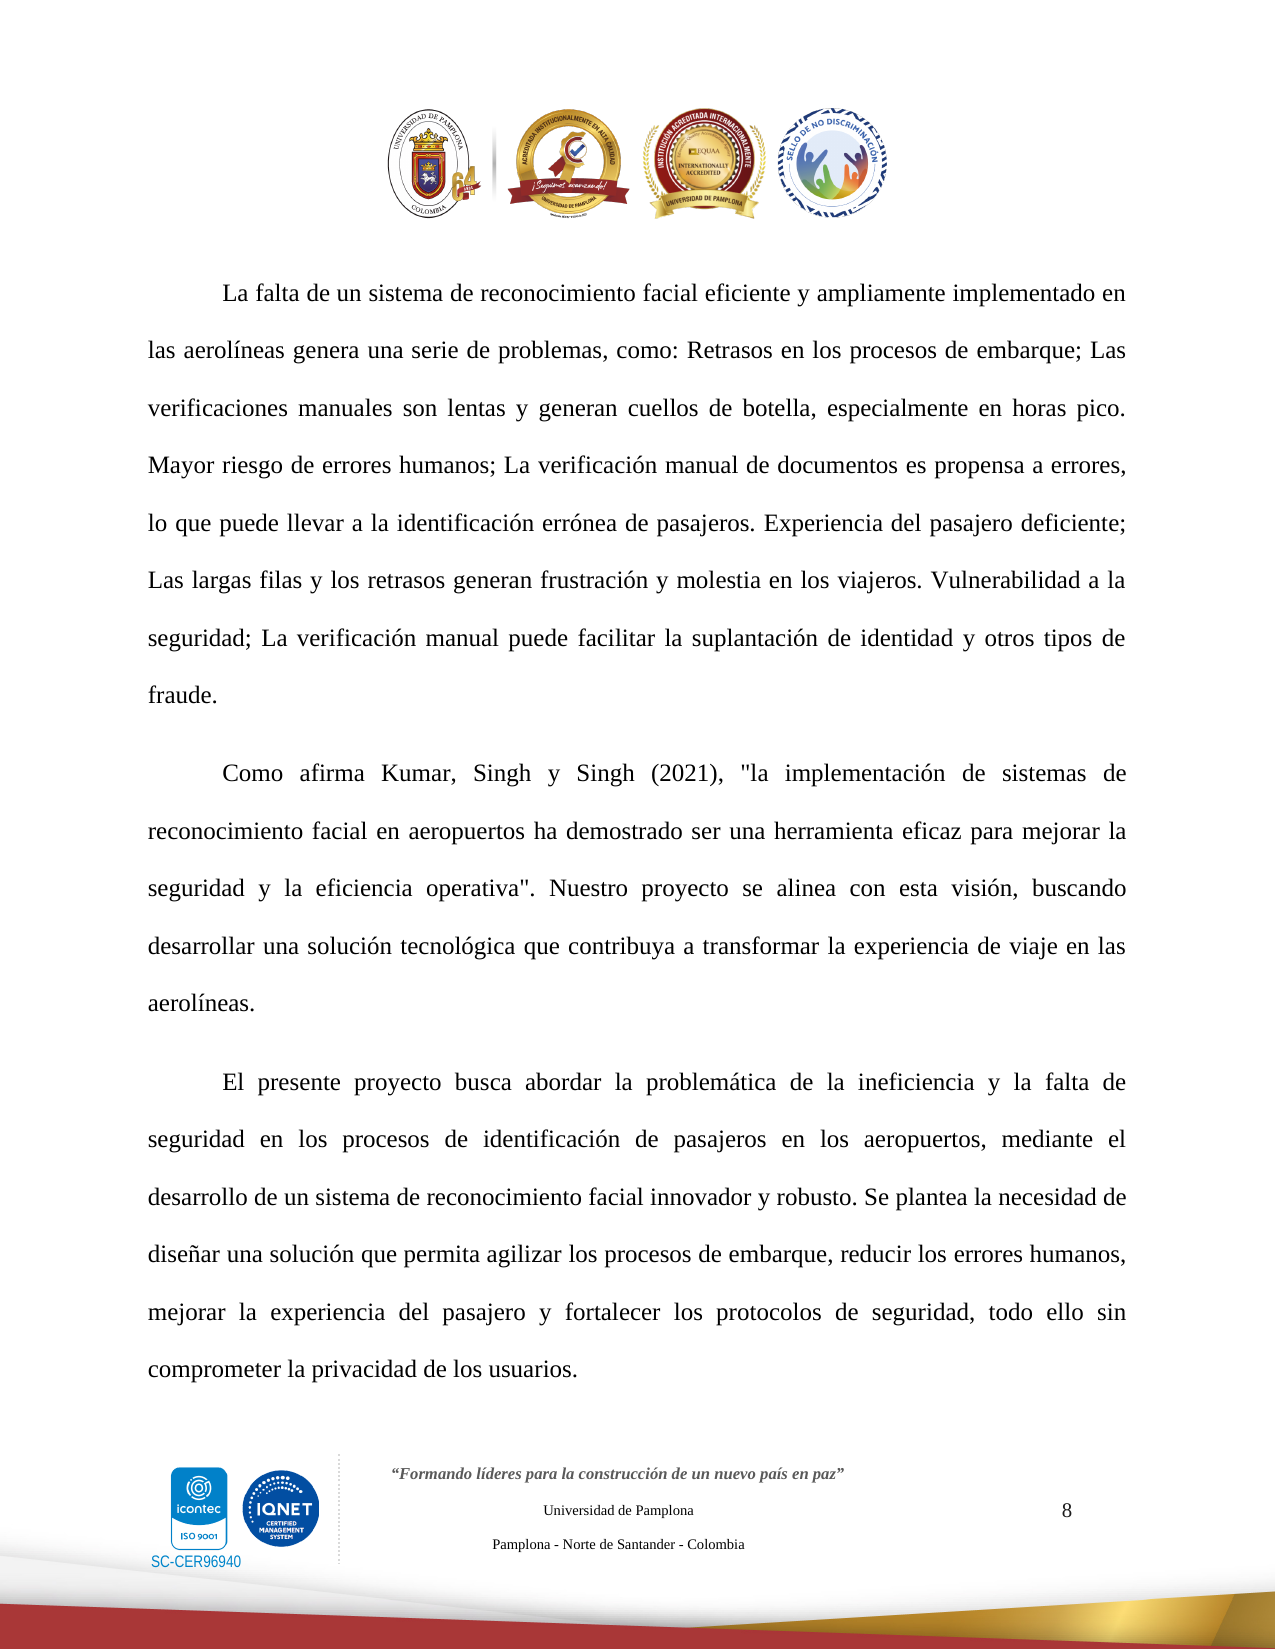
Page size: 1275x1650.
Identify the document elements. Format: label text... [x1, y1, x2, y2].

text El presente proyecto busca abordar la problemática de la ineficiencia y la falta de seguridad en los procesos de identificación de pasajeros en los aeropuertos, mediante el desarrollo de un sistema de reconocimiento facial innovador y robusto. Se plantea la necesidad de diseñar una solución que permita agilizar los procesos de embarque, reducir los errores humanos, mejorar la experiencia del pasajero y fortalecer los protocolos de seguridad, todo ello sin comprometer la privacidad de los usuarios. [148, 1067, 1127, 1383]
picture [0, 1464, 1275, 1649]
picture [383, 98, 892, 229]
text Como afirma Kumar, Singh y Singh (2021), "la implementación de sistemas de reconocimiento facial en aeropuertos ha demostrado ser una herramienta eficaz para mejorar la seguridad y la eficiencia operativa". Nuestro proyecto se alinea con esta visión, buscando desarrollar una solución tecnológica que contribuya a transformar la experiencia de viaje en las aerolíneas. [148, 758, 1127, 1017]
text La falta de un sistema de reconocimiento facial eficiente y ampliamente implementado en las aerolíneas genera una serie de problemas, como: Retrasos en los procesos de embarque; Las verificaciones manuales son lentas y generan cuellos de botella, especialmente en horas pico. Mayor riesgo de errores humanos; La verificación manual de documentos es propensa a errores, lo que puede llevar a la identificación errónea de pasajeros. Experiencia del pasajero deficiente; Las largas filas y los retrasos generan frustración y molestia en los viajeros. Vulnerabilidad a la seguridad; La verificación manual puede facilitar la suplantación de identidad y otros tipos de fraude. [148, 278, 1127, 709]
